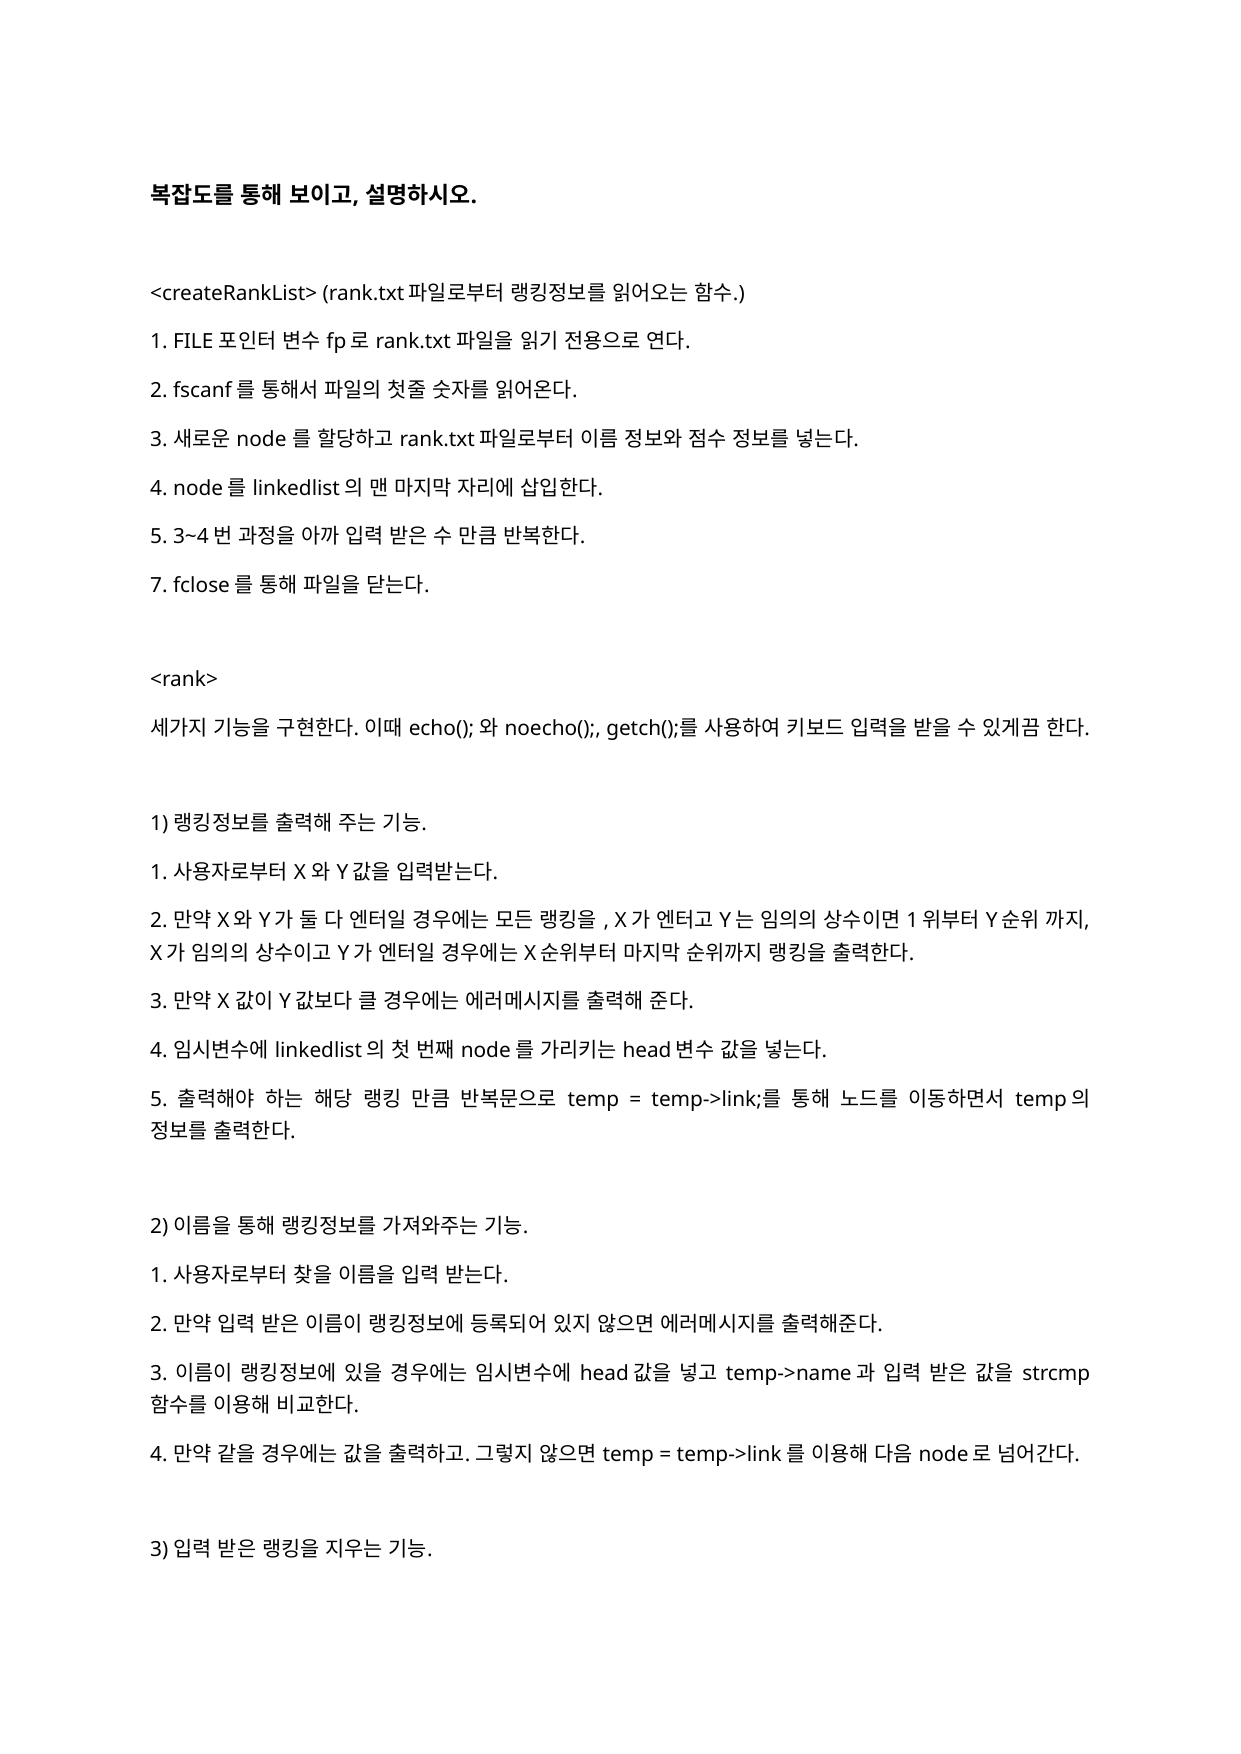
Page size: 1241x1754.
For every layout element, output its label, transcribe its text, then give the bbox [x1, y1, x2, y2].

text 4. node를 linkedlist의 맨 마지막 자리에 삽입한다. [150, 471, 1090, 501]
text 3. 만약 X 값이 Y값보다 클 경우에는 에러메시지를 출력해 준다. [150, 984, 1090, 1015]
text 2) 이름을 통해 랭킹정보를 가져와주는 기능. [150, 1210, 1090, 1240]
text 3. 새로운 node 를 할당하고 rank.txt파일로부터 이름 정보와 점수 정보를 넣는다. [150, 422, 1090, 452]
text 1. 사용자로부터 X 와 Y값을 입력받는다. [150, 855, 1090, 885]
text 4. 만약 같을 경우에는 값을 출력하고. 그렇지 않으면 temp = temp->link를 이용해 다음 node로 넘어간다. [150, 1437, 1090, 1467]
text 2. 만약 X와 Y가 둘 다 엔터일 경우에는 모든 랭킹을 , X가 엔터고 Y는 임의의 상수이면 1위부터 Y순위 까지, X가 임의의 상수이고 Y가 엔터일 경우에는 X순위부터 마지막 순위까지 랭킹을 출력한다. [150, 904, 1090, 966]
text 7. fclose를 통해 파일을 닫는다. [150, 568, 1090, 599]
text <createRankList> (rank.txt파일로부터 랭킹정보를 읽어오는 함수.) [150, 276, 1090, 306]
text 5. 출력해야 하는 해당 랭킹 만큼 반복문으로 temp = temp->link;를 통해 노드를 이동하면서 temp의 정보를 출력한다. [150, 1082, 1090, 1144]
text 1) 랭킹정보를 출력해 주는 기능. [150, 806, 1090, 837]
text 세가지 기능을 구현한다. 이때 echo(); 와 noecho();, getch();를 사용하여 키보드 입력을 받을 수 있게끔 한다. [150, 711, 1090, 741]
text 1. FILE 포인터 변수 fp로 rank.txt 파일을 읽기 전용으로 연다. [150, 325, 1090, 355]
text 2. 만약 입력 받은 이름이 랭킹정보에 등록되어 있지 않으면 에러메시지를 출력해준다. [150, 1307, 1090, 1337]
text 3) 입력 받은 랭킹을 지우는 기능. [150, 1532, 1090, 1563]
text 2. fscanf를 통해서 파일의 첫줄 숫자를 읽어온다. [150, 373, 1090, 404]
text 1. 사용자로부터 찾을 이름을 입력 받는다. [150, 1258, 1090, 1289]
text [150, 177, 1090, 211]
text 3. 이름이 랭킹정보에 있을 경우에는 임시변수에 head값을 넣고 temp->name과 입력 받은 값을 strcmp 함수를 이용해 비교한다. [150, 1356, 1090, 1418]
text 5. 3~4번 과정을 아까 입력 받은 수 만큼 반복한다. [150, 520, 1090, 550]
text <rank> [150, 664, 1090, 692]
text 4. 임시변수에 linkedlist의 첫 번째 node를 가리키는 head변수 값을 넣는다. [150, 1033, 1090, 1064]
